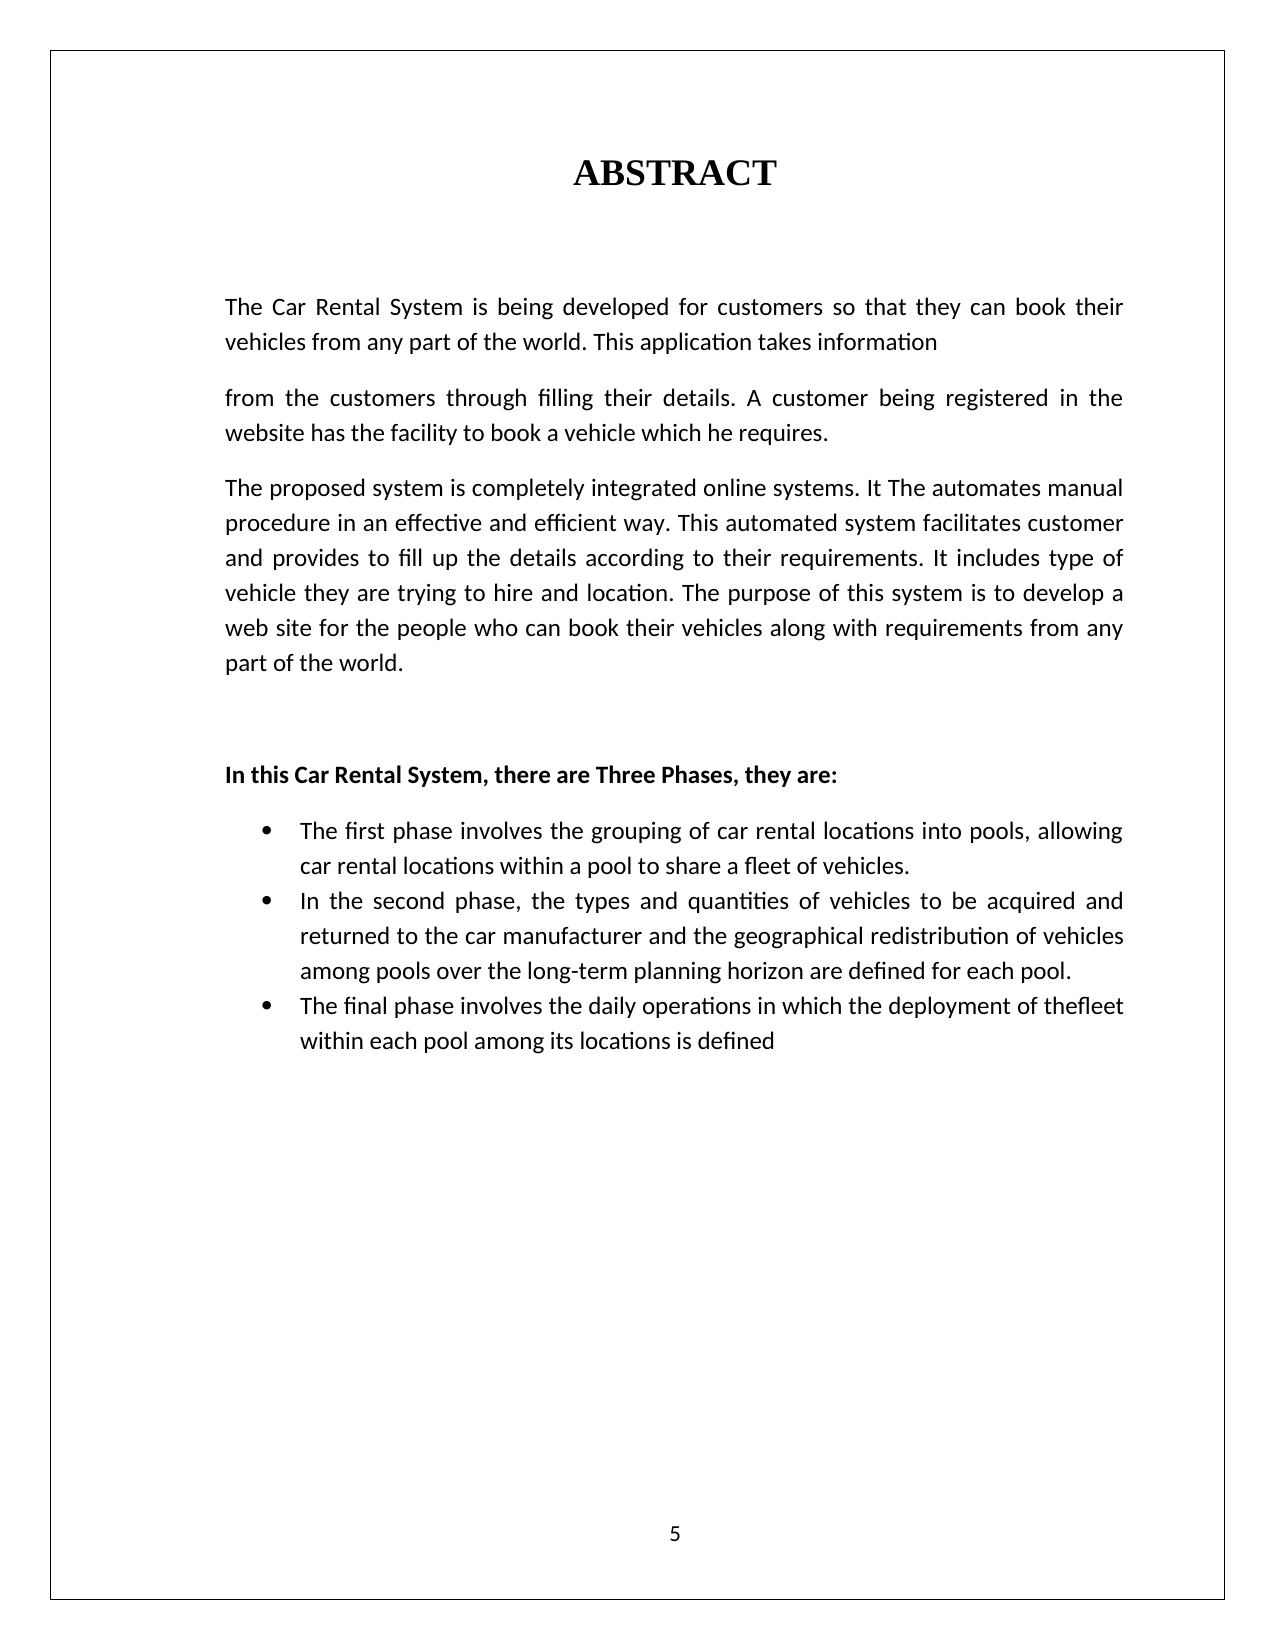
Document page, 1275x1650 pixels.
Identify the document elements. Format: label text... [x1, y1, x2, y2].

text from the customers through filling their details. A customer being registered in the website has the facility to book a vehicle which he requires. [225, 382, 1125, 447]
text ABSTRACT [225, 150, 1125, 193]
list In the second phase, the types and quantities of vehicles to be acquired and returned to the car manufacturer and the geographical redistribution of vehicles among pools over the long-term planning horizon are defined for each pool. [262, 885, 1125, 986]
text The Car Rental System is being developed for customers so that they can book their vehicles from any part of the world. This application takes information [225, 291, 1125, 356]
text In this Car Rental System, there are Three Phases, they are: [225, 759, 1125, 790]
list The first phase involves the grouping of car rental locations into pools, allowing car rental locations within a pool to share a fleet of vehicles. [262, 815, 1125, 881]
list The final phase involves the daily operations in which the deployment of thefleet within each pool among its locations is defined [262, 990, 1125, 1056]
text The proposed system is completely integrated online systems. It The automates manual procedure in an effective and efficient way. This automated system facilitates customer and provides to fill up the details according to their requirements. It includes type of vehicle they are trying to hire and location. The purpose of this system is to develop a web site for the people who can book their vehicles along with requirements from any part of the world. [225, 472, 1125, 678]
